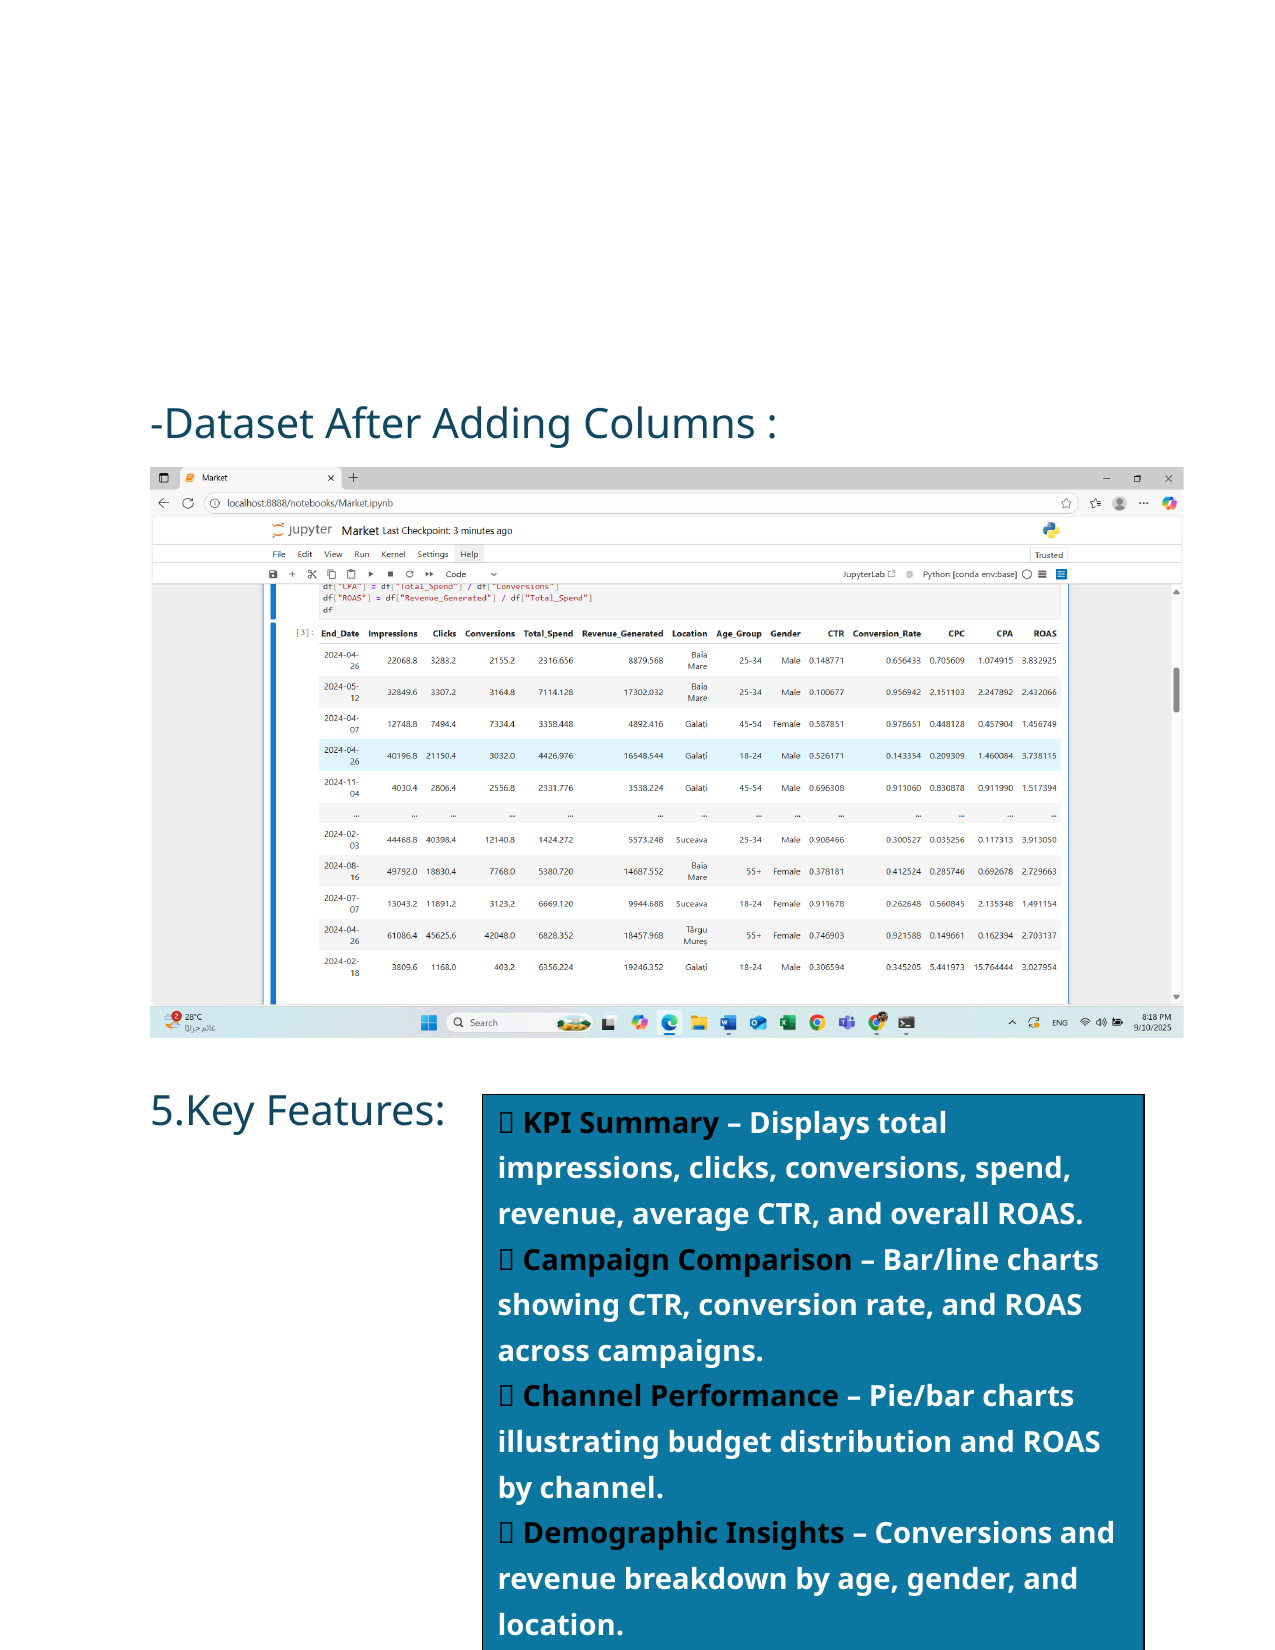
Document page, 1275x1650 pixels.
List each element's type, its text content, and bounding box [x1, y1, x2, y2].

subtitle -Dataset After Adding Columns : [150, 394, 1125, 451]
picture [150, 467, 1184, 1038]
subtitle 5.Key Features: [150, 1080, 1125, 1137]
